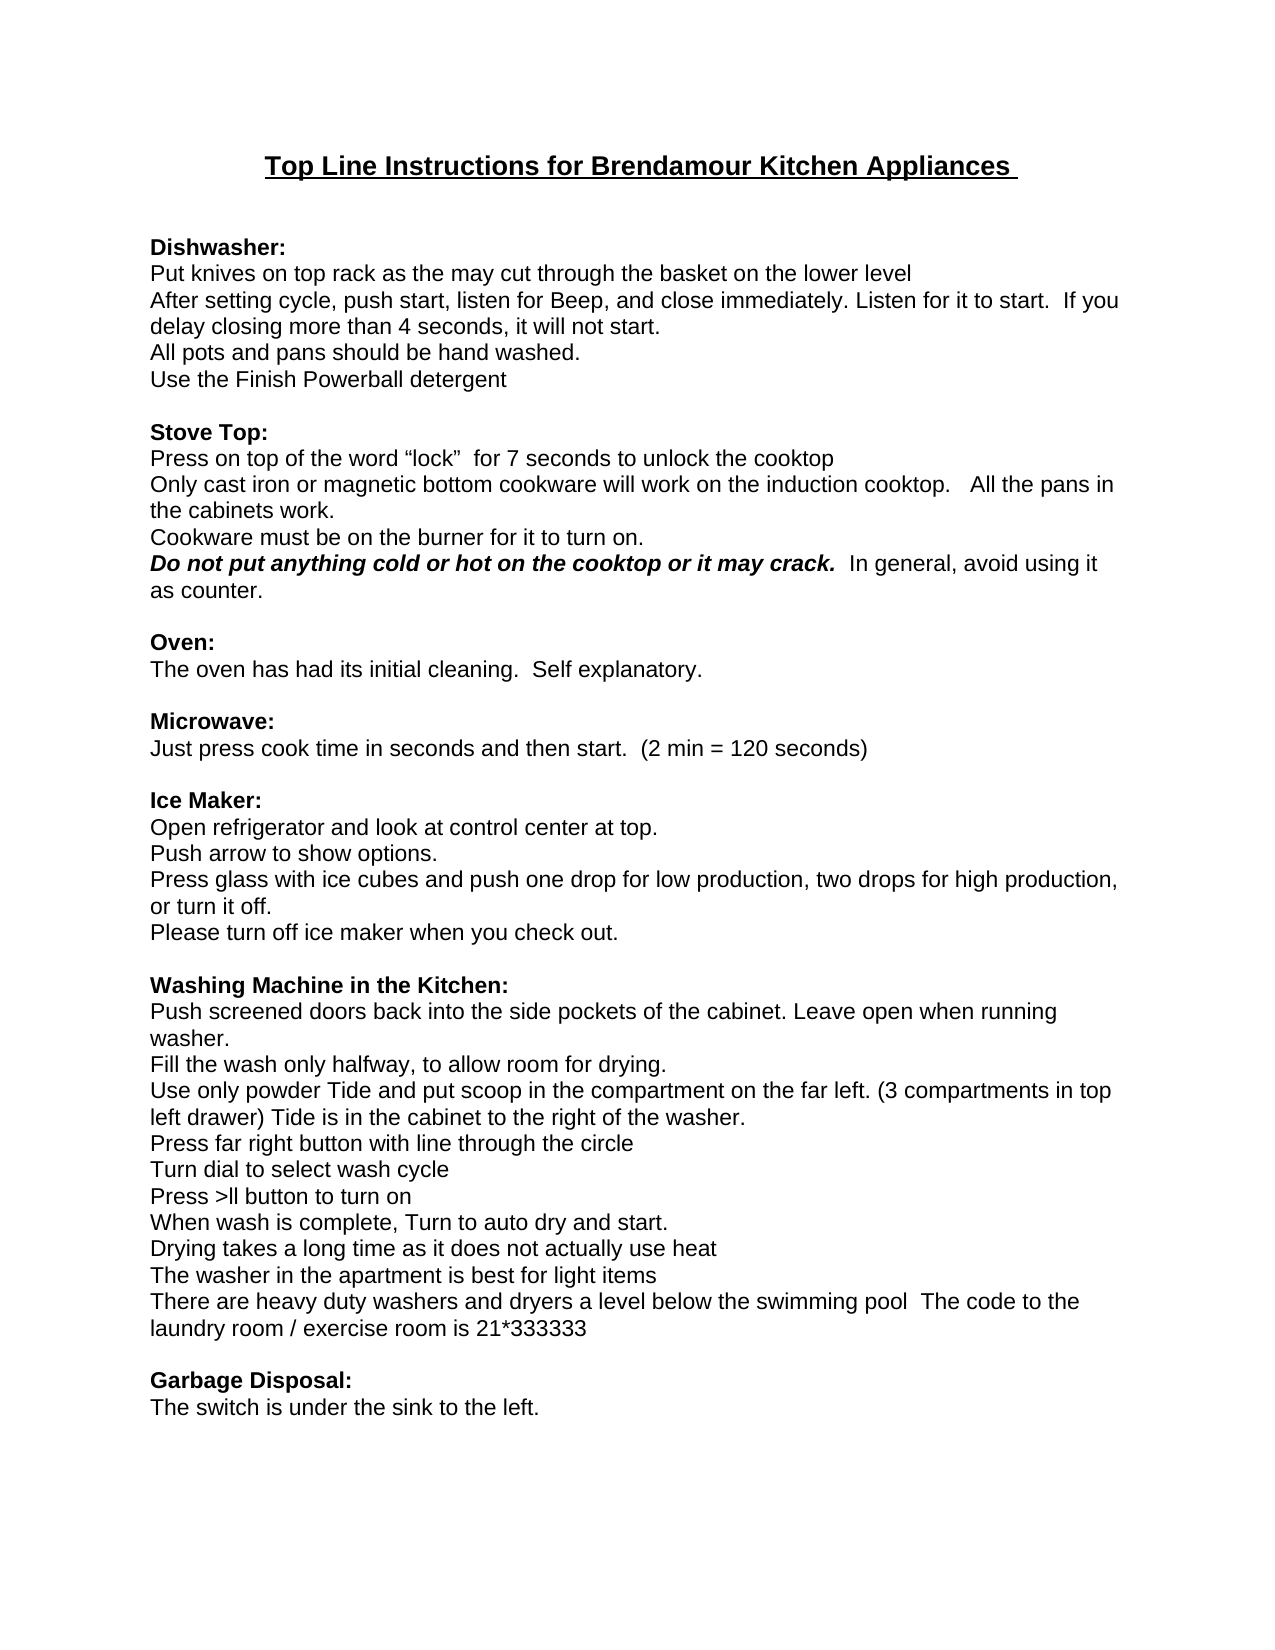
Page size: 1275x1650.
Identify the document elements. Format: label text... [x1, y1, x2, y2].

text Washing Machine in the Kitchen: [150, 972, 1125, 998]
text Just press cook time in seconds and then start. (2 min = 120 seconds) [150, 735, 1125, 761]
text Ice Maker: [150, 787, 1125, 814]
text Drying takes a long time as it does not actually use heat [150, 1235, 1125, 1262]
text Press on top of the word “lock” for 7 seconds to unlock the cooktop [150, 445, 1125, 471]
text Turn dial to select wash cycle [150, 1156, 1125, 1183]
text Press >ll button to turn on [150, 1183, 1125, 1209]
text Open refrigerator and look at control center at top. [150, 814, 1125, 840]
text Use the Finish Powerball detergent [150, 366, 1125, 392]
text There are heavy duty washers and dryers a level below the swimming pool The code to the laundry room / exercise room is 21*333333 [150, 1288, 1125, 1341]
text Use only powder Tide and put scoop in the compartment on the far left. (3 compartments in top left drawer) Tide is in the cabinet to the right of the washer. [150, 1077, 1125, 1130]
text Microwave: [150, 708, 1125, 735]
text Dishwasher: [150, 234, 1125, 260]
text Cookware must be on the burner for it to turn on. [150, 524, 1125, 550]
text Push screened doors back into the side pockets of the cabinet. Leave open when running washer. [150, 998, 1125, 1051]
text After setting cycle, push start, listen for Beep, and close immediately. Listen for it to start. If you delay closing more than 4 seconds, it will not start. [150, 287, 1125, 339]
text Stove Top: [150, 418, 1125, 445]
text Please turn off ice maker when you check out. [150, 919, 1125, 946]
text Press glass with ice cubes and push one drop for low production, two drops for high production, or turn it off. [150, 866, 1125, 919]
text Press far right button with line through the circle [150, 1130, 1125, 1156]
text The switch is under the sink to the left. [150, 1393, 1125, 1420]
text Put knives on top rack as the may cut through the basket on the lower level [150, 260, 1125, 287]
text When wash is complete, Turn to auto dry and start. [150, 1209, 1125, 1235]
text All pots and pans should be hand washed. [150, 339, 1125, 366]
text Only cast iron or magnetic bottom cookware will work on the induction cooktop. All the pans in the cabinets work. [150, 471, 1125, 524]
text Oven: [150, 629, 1125, 656]
text The washer in the apartment is best for light items [150, 1262, 1125, 1288]
text Do not put anything cold or hot on the cooktop or it may crack. In general, avoid using it as counter. [150, 550, 1125, 603]
text Top Line Instructions for Brendamour Kitchen Appliances [150, 150, 1125, 181]
text Garbage Disposal: [150, 1367, 1125, 1393]
text The oven has had its initial cleaning. Self explanatory. [150, 656, 1125, 682]
text Push arrow to show options. [150, 840, 1125, 866]
text Fill the wash only halfway, to allow room for drying. [150, 1051, 1125, 1077]
